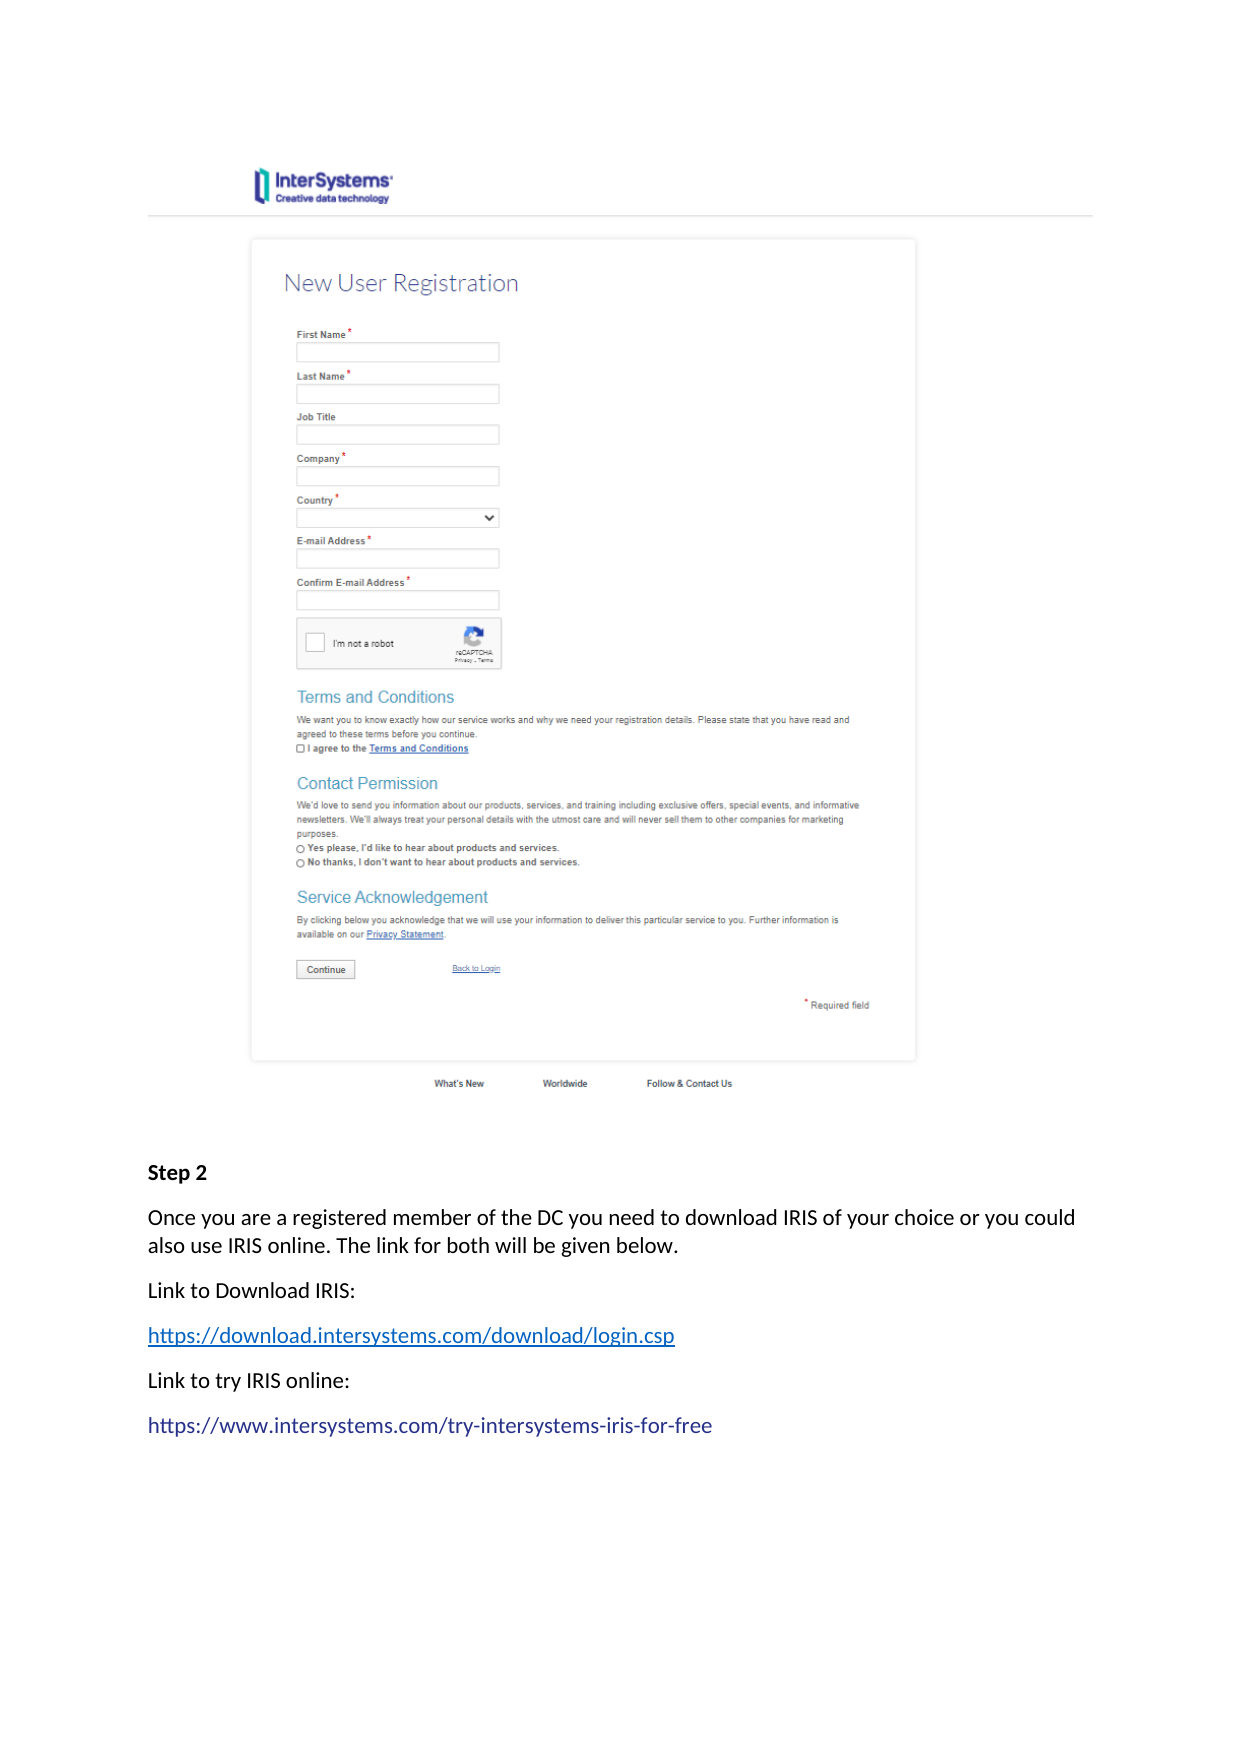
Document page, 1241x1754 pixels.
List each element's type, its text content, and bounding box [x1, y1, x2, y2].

text Link to Download IRIS: [148, 1276, 1093, 1304]
text https://download.intersystems.com/download/login.csp [148, 1321, 1093, 1349]
picture [147, 147, 1093, 1096]
text Once you are a registered member of the DC you need to download IRIS of your choice or you could also use IRIS online. The link for both will be given below. [148, 1203, 1093, 1259]
text https://www.intersystems.com/try-intersystems-iris-for-free [148, 1412, 1093, 1440]
text Step 2 [148, 1158, 1093, 1186]
text Link to try IRIS online: [148, 1366, 1093, 1394]
